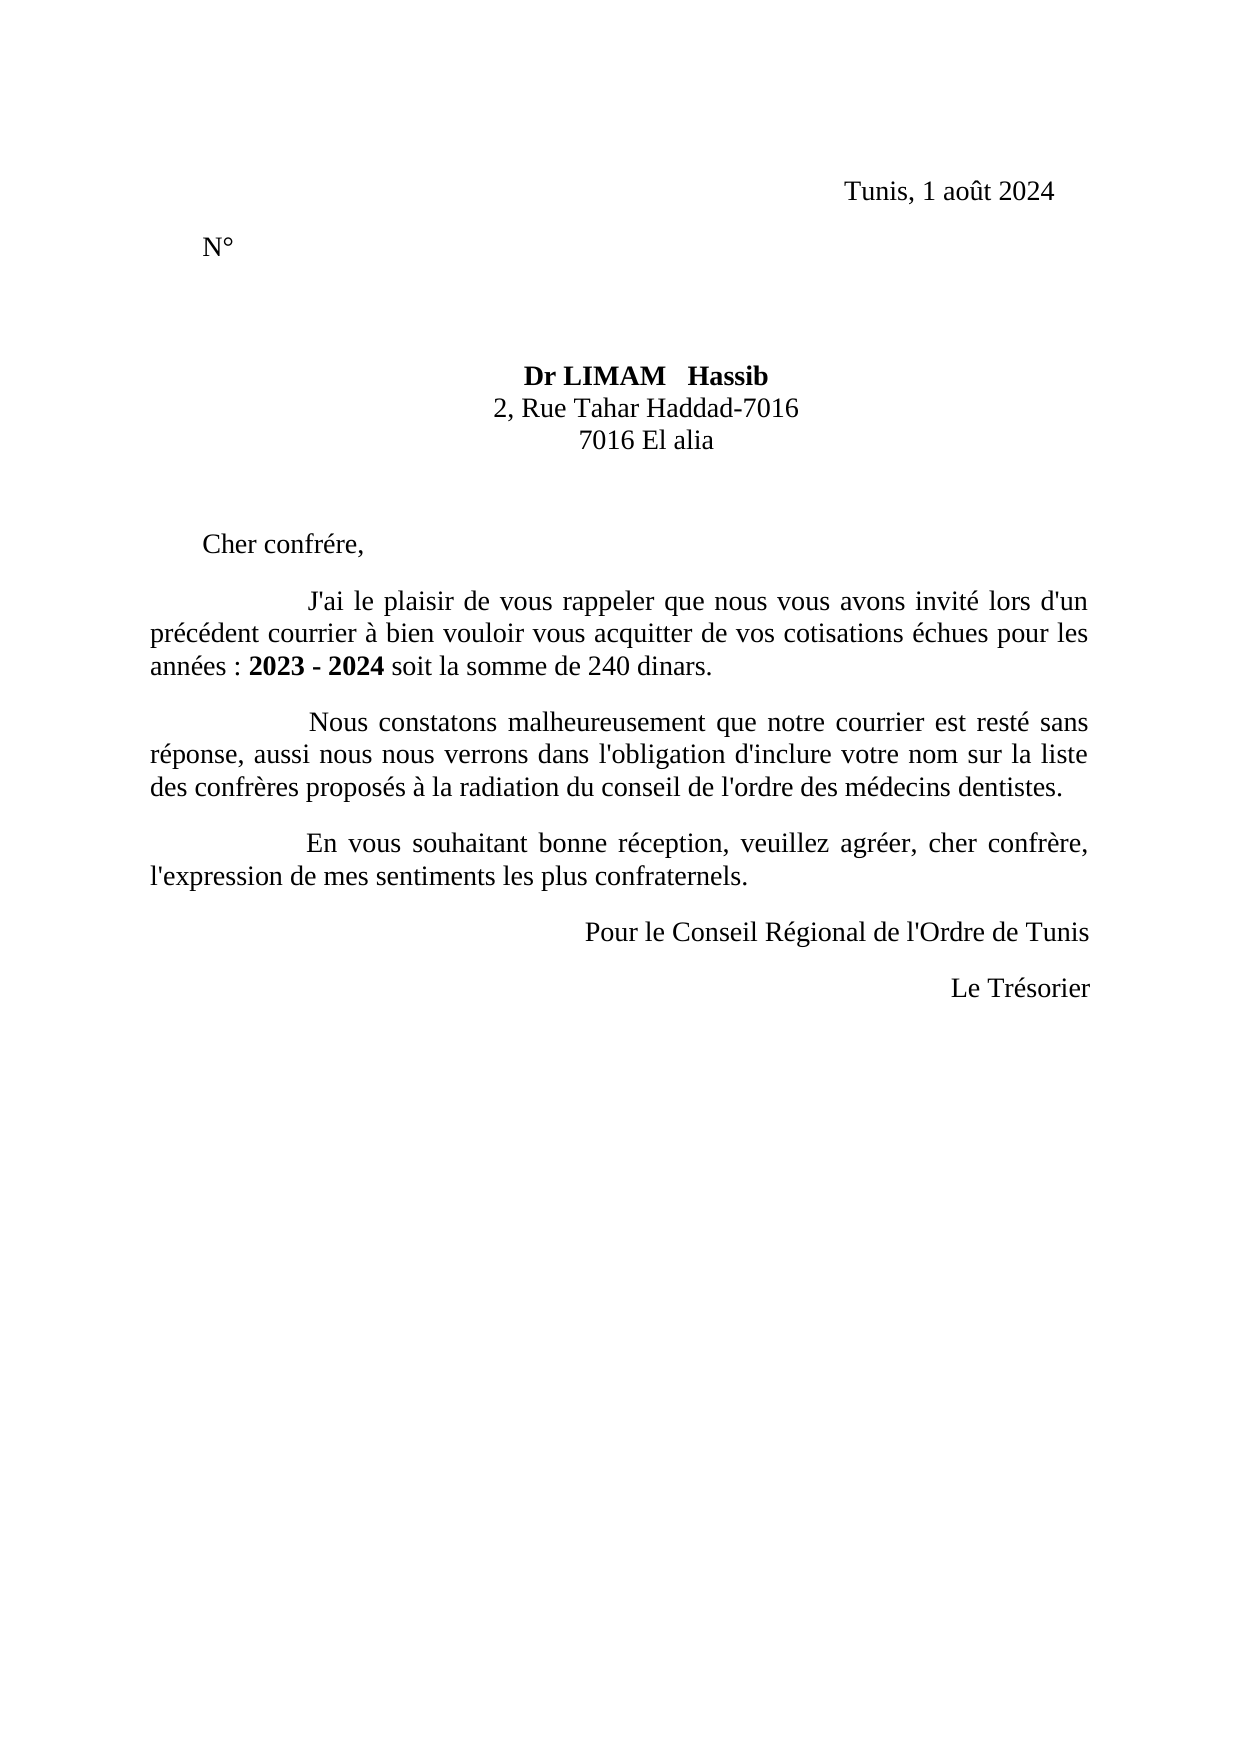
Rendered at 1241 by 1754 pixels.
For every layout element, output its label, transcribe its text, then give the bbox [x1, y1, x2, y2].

text N° [150, 230, 1090, 287]
text Cher confrére, [150, 528, 1090, 560]
text Dr LIMAM Hassib 2, Rue Tahar Haddad-7016 7016 El alia [150, 358, 1090, 456]
text Le Trésorier [150, 971, 1090, 1004]
text En vous souhaitant bonne réception, veuillez agréer, cher confrère, l'expression de mes sentiments les plus confraternels. [150, 826, 1090, 891]
text Nous constatons malheureusement que notre courrier est resté sans réponse, aussi nous nous verrons dans l'obligation d'inclure votre nom sur la liste des confrères proposés à la radiation du conseil de l'ordre des médecins dentistes. [150, 705, 1090, 802]
text J'ai le plaisir de vous rappeler que nous vous avons invité lors d'un précédent courrier à bien vouloir vous acquitter de vos cotisations échues pour les années : 2023 - 2024 soit la somme de 240 dinars. [150, 584, 1090, 681]
text Tunis, 1 août 2024 [150, 174, 1090, 206]
text Pour le Conseil Régional de l'Ordre de Tunis [150, 915, 1090, 947]
